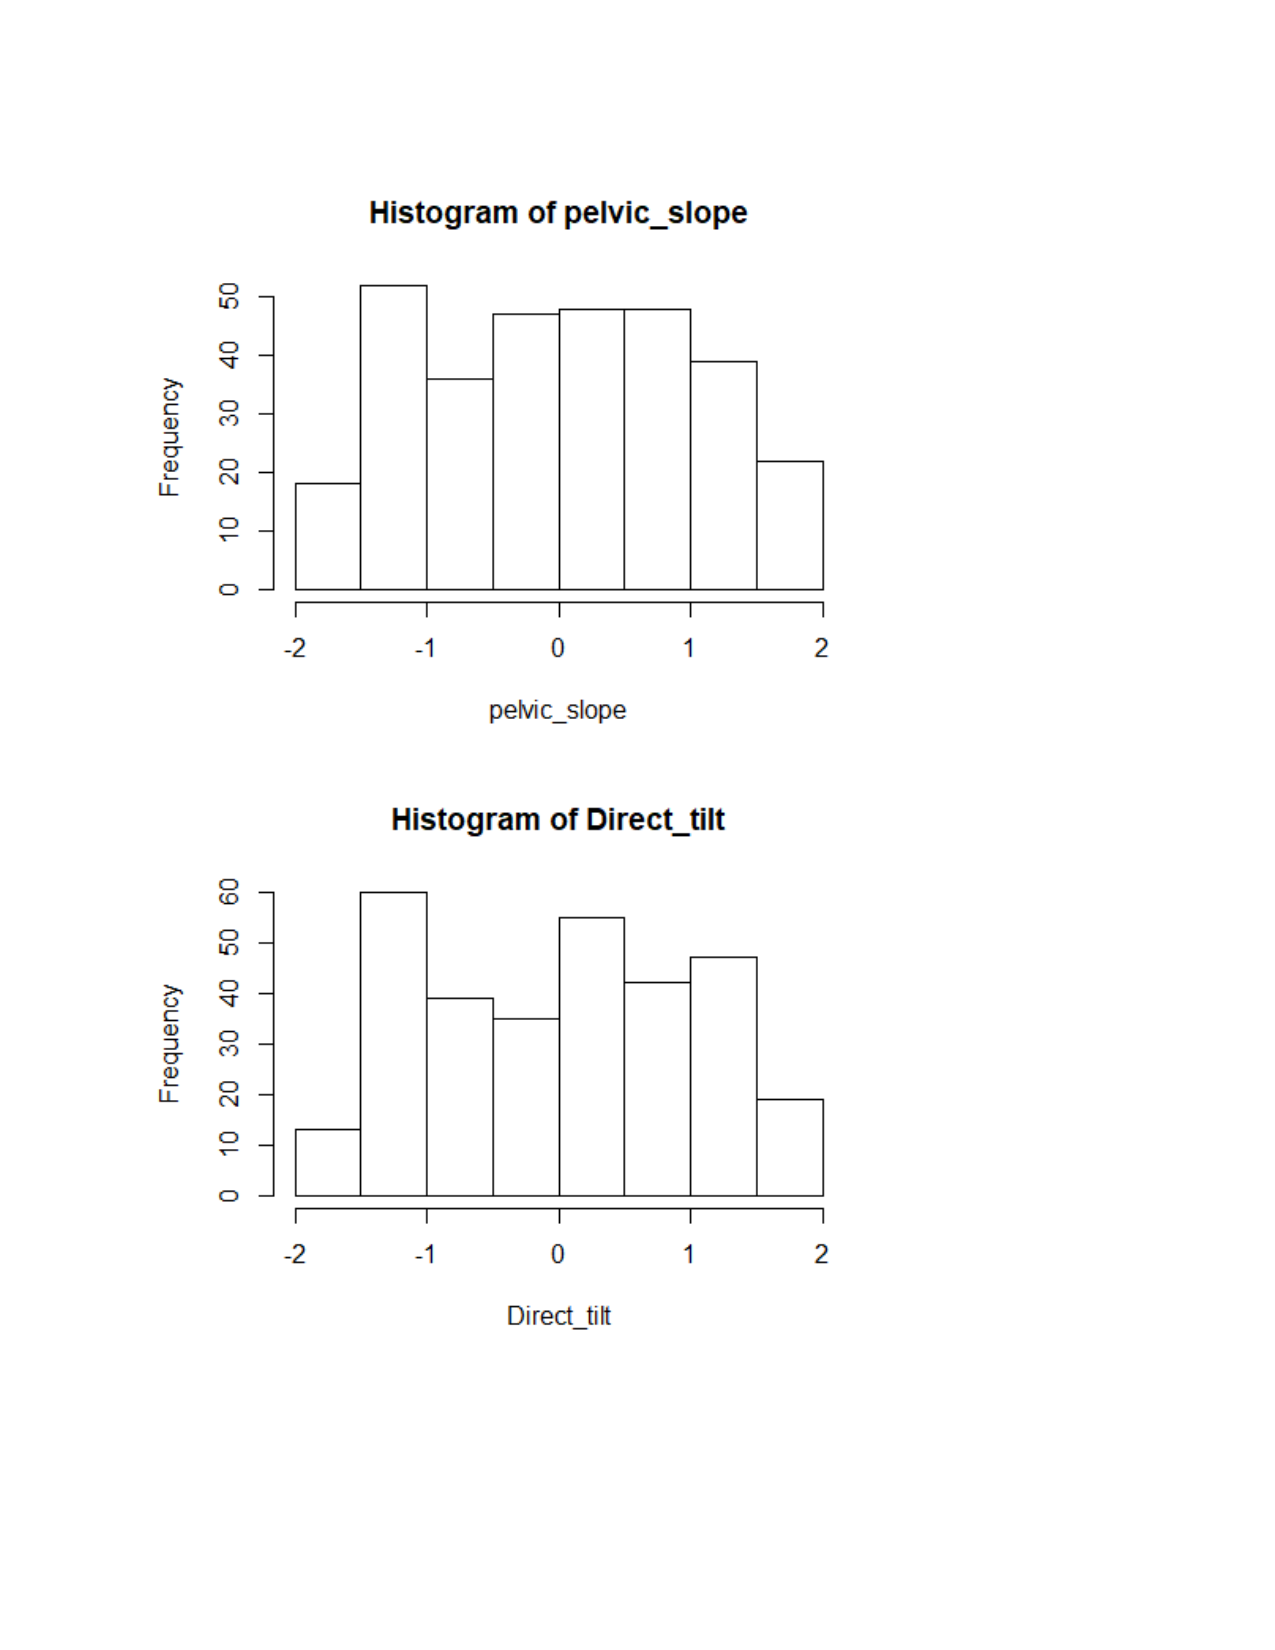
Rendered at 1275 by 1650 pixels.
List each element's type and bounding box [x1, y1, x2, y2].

picture [150, 150, 908, 1363]
